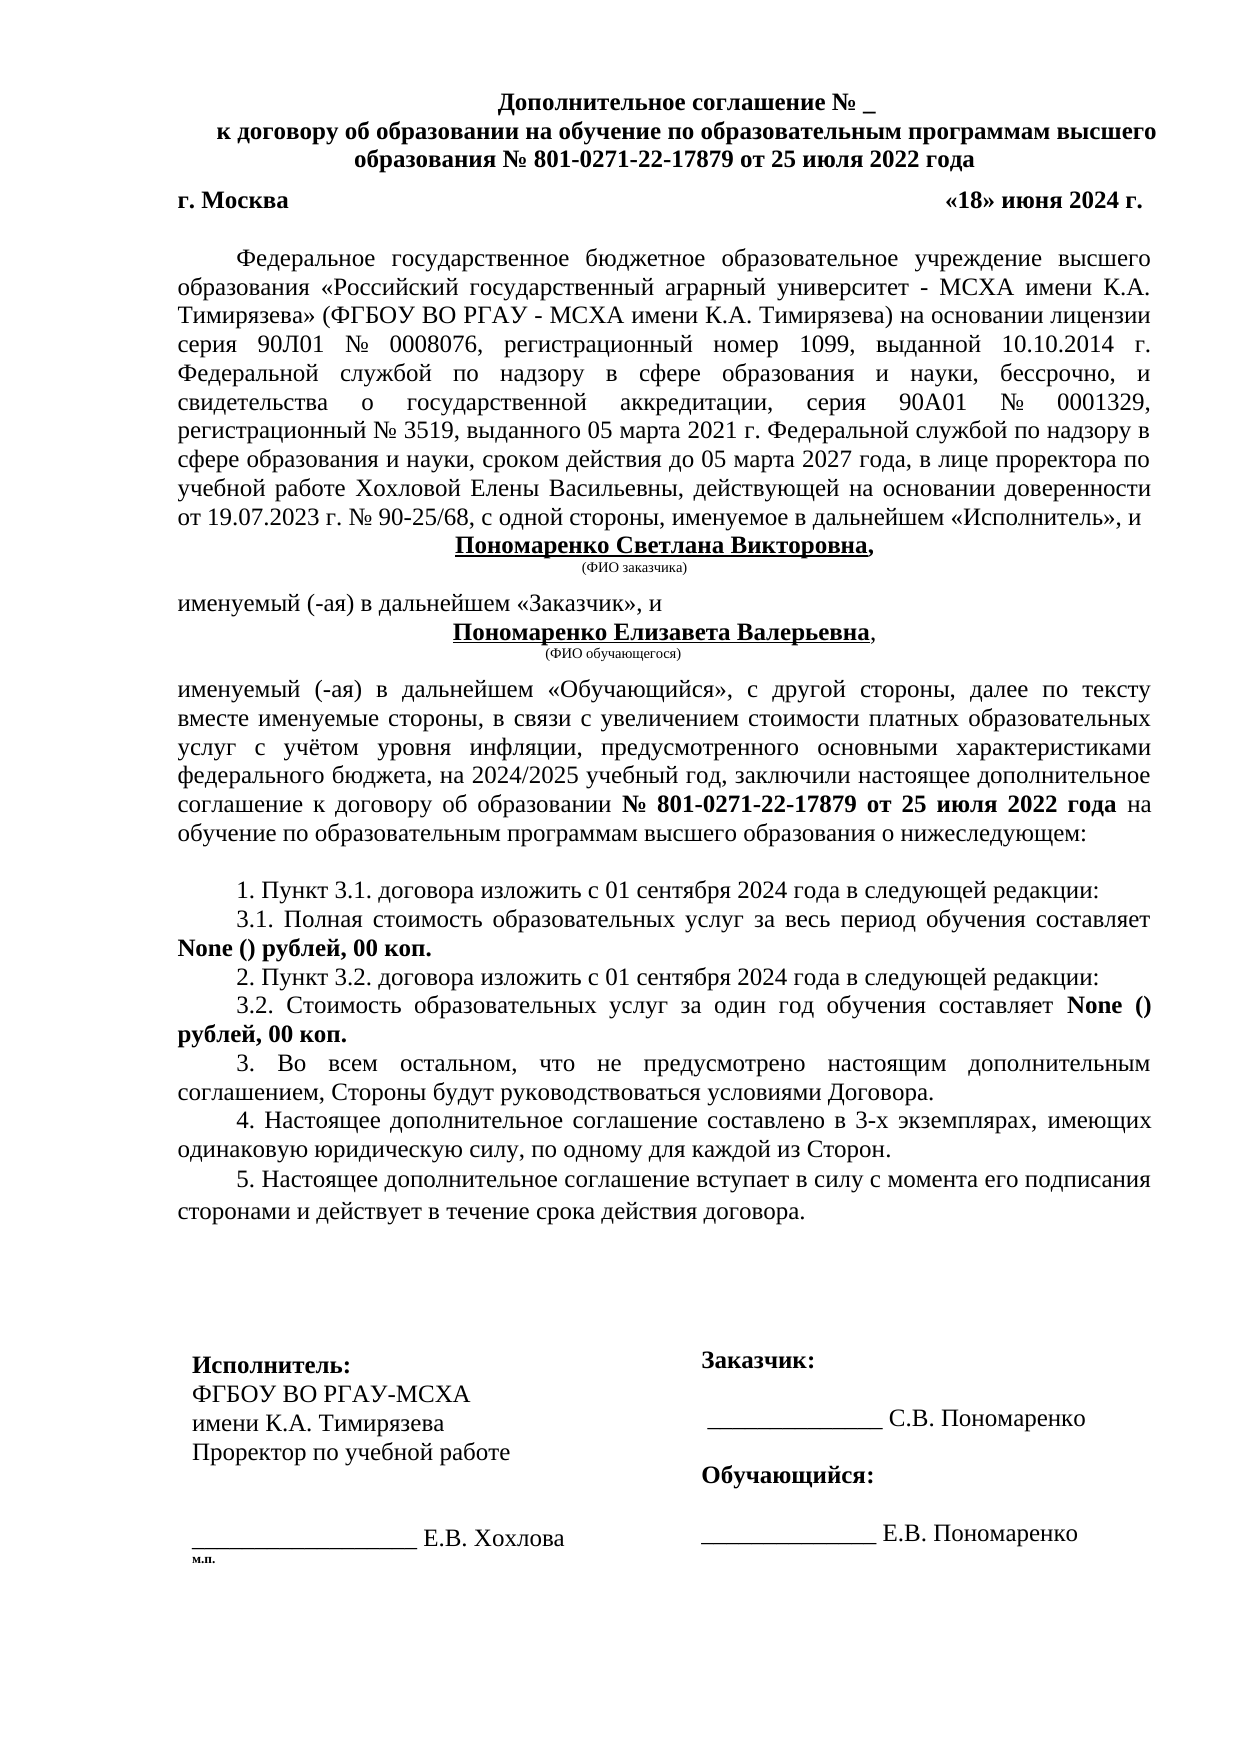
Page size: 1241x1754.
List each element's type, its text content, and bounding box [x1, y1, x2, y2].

text 1. Пункт 3.1. договора изложить с 01 сентября 2024 года в следующей редакции: [177, 875, 1152, 904]
text 5. Настоящее дополнительное соглашение вступает в силу с момента его подписания сторонами и действует в течение срока действия договора. [177, 1163, 1152, 1225]
text Пономаренко Елизавета Валерьевна, [177, 617, 1152, 645]
text Обучающийся: [701, 1460, 1152, 1489]
text 3.1. Полная стоимость образовательных услуг за весь период обучения составляет None () рублей, 00 коп. [177, 904, 1152, 962]
text (ФИО обучающегося) [177, 645, 1152, 674]
text г. Москва «18» июня 2024 г. [133, 185, 1196, 214]
text Пономаренко Светлана Викторовна, [177, 530, 1152, 559]
text ______________ Е.В. Пономаренко [701, 1518, 1152, 1547]
text 2. Пункт 3.2. договора изложить с 01 сентября 2024 года в следующей редакции: [177, 962, 1152, 990]
table_header Исполнитель: ФГБОУ ВО РГАУ-МСХА имени К.А. Тимирязева Проректор по учебной работе __________________ Е.В. Хохлова м.п. [185, 1350, 664, 1611]
text 4. Настоящее дополнительное соглашение составлено в 3-х экземплярах, имеющих одинаковую юридическую силу, по одному для каждой из Сторон. [177, 1105, 1152, 1163]
text именуемый (-ая) в дальнейшем «Обучающийся», с другой стороны, далее по тексту вместе именуемые стороны, в связи с увеличением стоимости платных образовательных услуг с учётом уровня инфляции, предусмотренного основными характеристиками федерального бюджета, на 2024/2025 учебный год, заключили настоящее дополнительное соглашение к договору об образовании № 801-0271-22-17879 от 25 июля 2022 года на обучение по образовательным программам высшего образования о нижеследующем: [177, 674, 1152, 847]
text 3. Во всем остальном, что не предусмотрено настоящим дополнительным соглашением, Стороны будут руководствоваться условиями Договора. [177, 1048, 1152, 1105]
text Федеральное государственное бюджетное образовательное учреждение высшего образования «Российский государственный аграрный университет - МСХА имени К.А. Тимирязева» (ФГБОУ ВО РГАУ - МСХА имени К.А. Тимирязева) на основании лицензии серия 90Л01 № 0008076, регистрационный номер 1099, выданной 10.10.2014 г. Федеральной службой по надзору в сфере образования и науки, бессрочно, и свидетельства о государственной аккредитации, серия 90А01 № 0001329, регистрационный № 3519, выданного 05 марта 2021 г. Федеральной службой по надзору в сфере образования и науки, сроком действия до 05 марта 2027 года, в лице проректора по учебной работе Хохловой Елены Васильевны, действующей на основании доверенности от 19.07.2023 г. № 90-25/68, с одной стороны, именуемое в дальнейшем «Исполнитель», и [177, 243, 1152, 530]
text (ФИО заказчика) [177, 559, 1152, 588]
text к договору об образовании на обучение по образовательным программам высшего образования № 801-0271-22-17879 от 25 июля 2022 года [133, 116, 1196, 173]
text Дополнительное соглашение № _ [177, 87, 1196, 116]
text именуемый (-ая) в дальнейшем «Заказчик», и [177, 588, 1152, 617]
text ______________ С.В. Пономаренко [701, 1403, 1152, 1432]
text Заказчик: [701, 1345, 1152, 1374]
text 3.2. Стоимость образовательных услуг за один год обучения составляет None () рублей, 00 коп. [177, 990, 1152, 1048]
